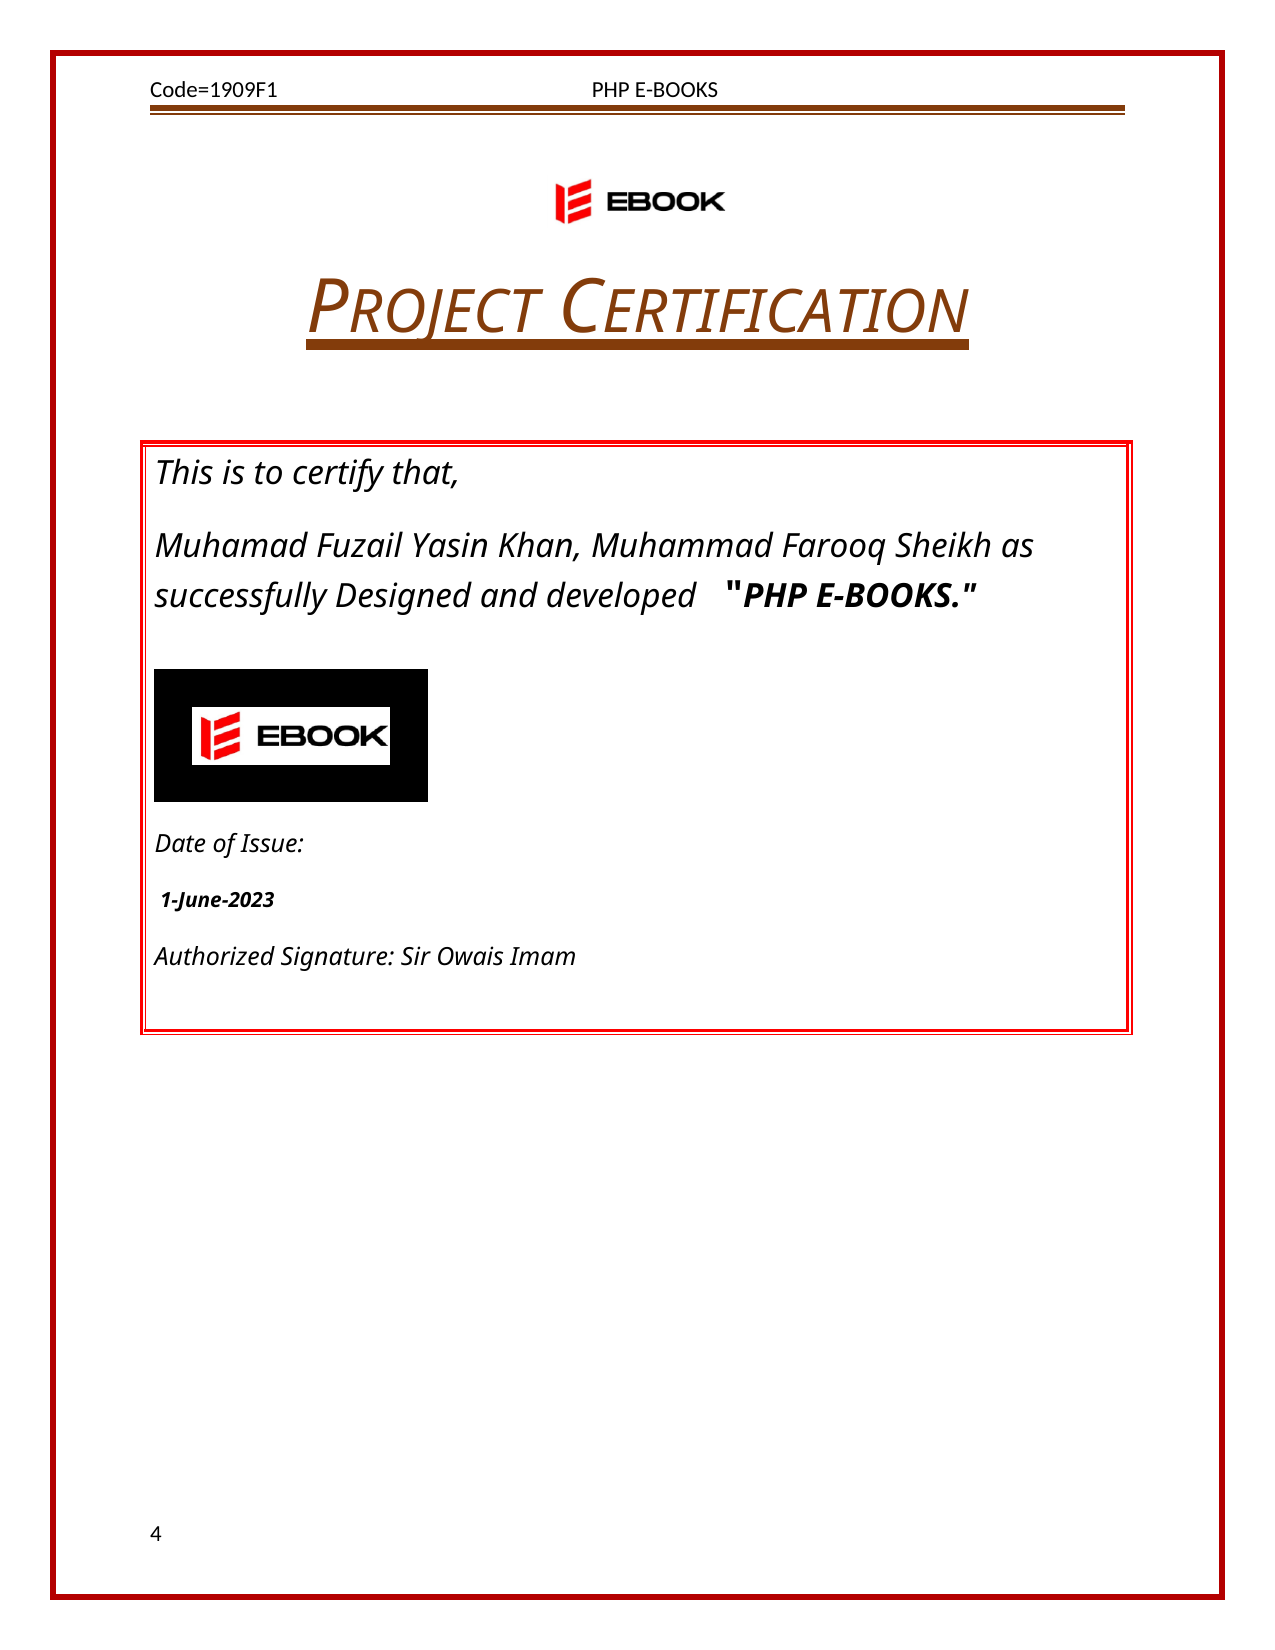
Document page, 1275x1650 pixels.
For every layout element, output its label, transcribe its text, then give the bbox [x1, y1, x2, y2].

picture [547, 175, 728, 228]
picture [192, 707, 390, 765]
subtitle Project Certification [150, 253, 1125, 355]
